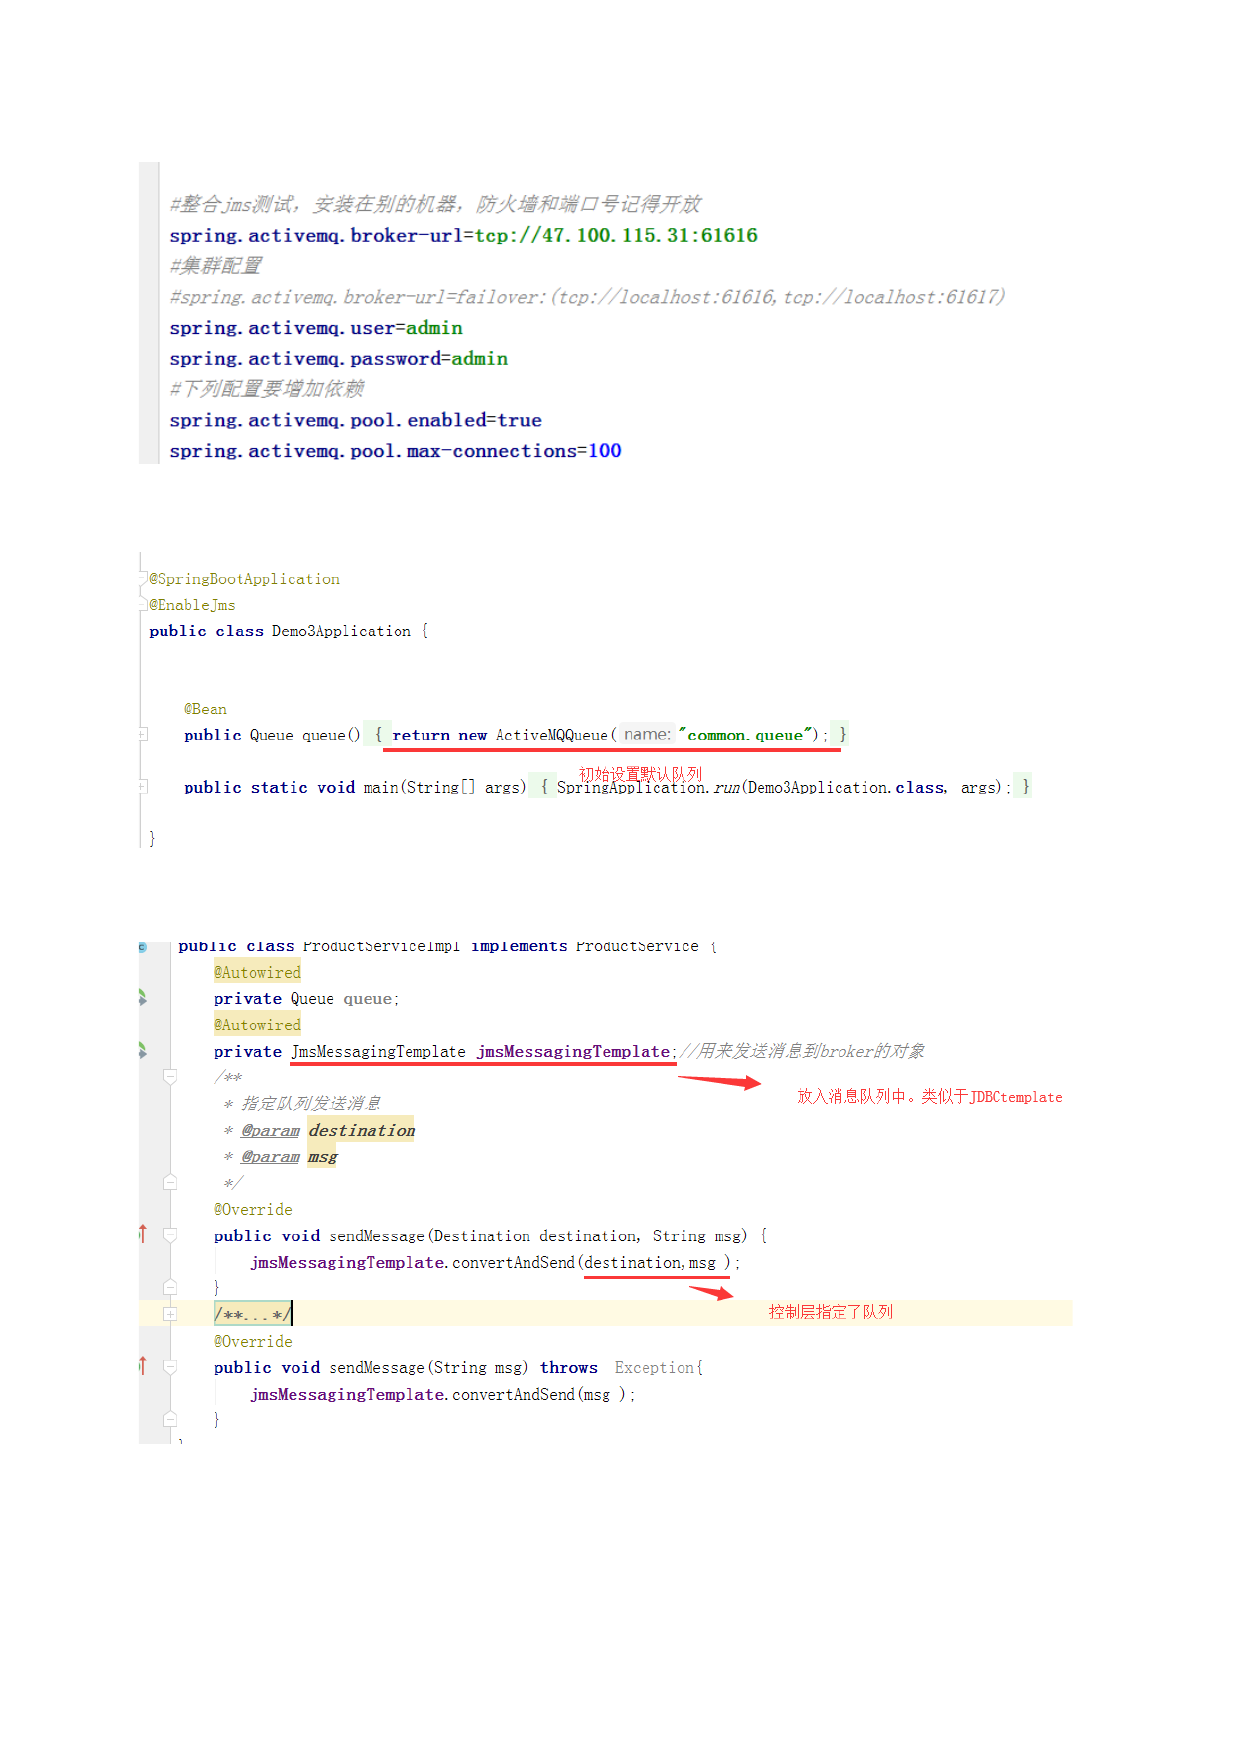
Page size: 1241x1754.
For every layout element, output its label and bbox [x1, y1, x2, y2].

picture [138, 942, 1073, 1444]
picture [138, 552, 1073, 848]
picture [138, 162, 1074, 464]
